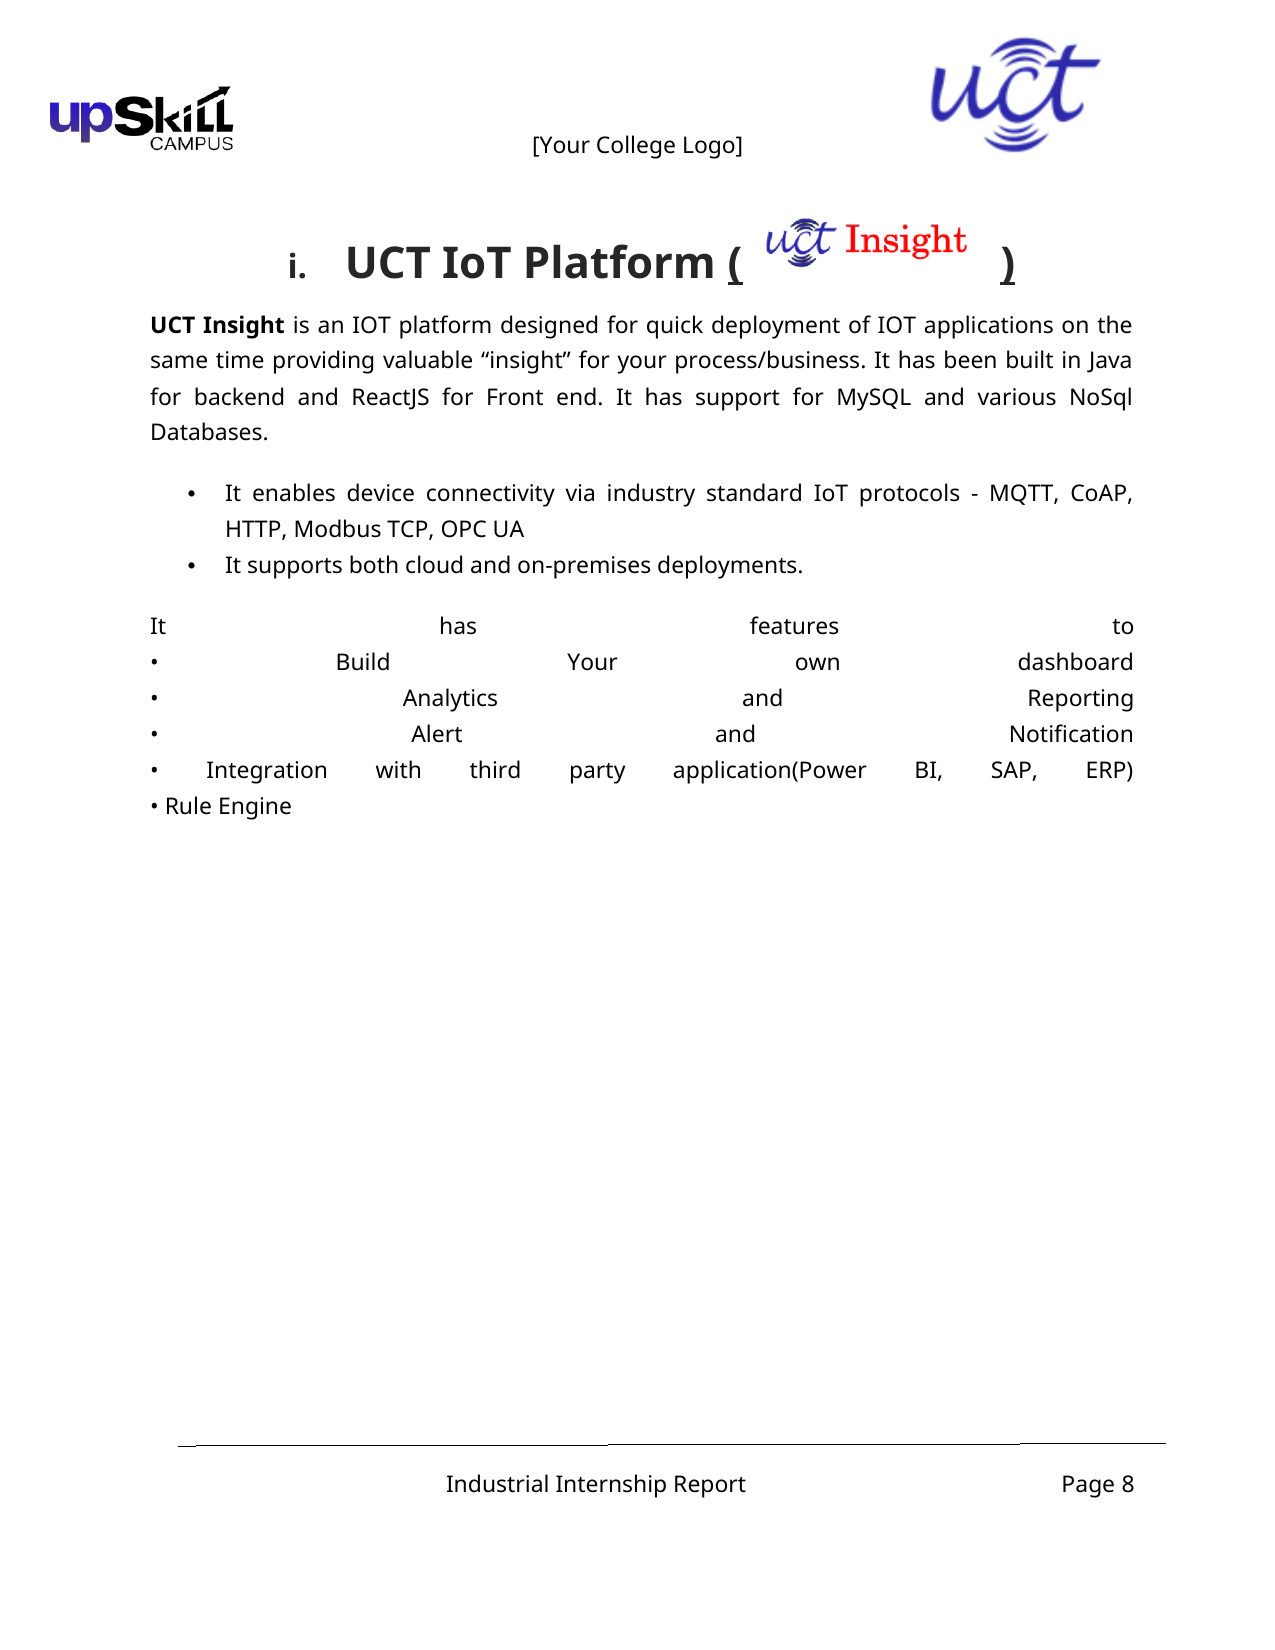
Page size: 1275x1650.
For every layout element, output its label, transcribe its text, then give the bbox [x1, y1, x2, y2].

list It enables device connectivity via industry standard IoT protocols - MQTT, CoAP, HTTP, Modbus TCP, OPC UA [187, 477, 1134, 544]
text UCT Insight is an IOT platform designed for quick deployment of IOT applications on the same time providing valuable “insight” for your process/business. It has been built in Java for backend and ReactJS for Front end. It has support for MySQL and various NoSql Databases. [150, 308, 1134, 448]
text It has features to • Build Your own dashboard • Analytics and Reporting • Alert and Notification • Integration with third party application(Power BI, SAP, ERP) • Rule Engine [150, 610, 1134, 821]
subtitle UCT IoT Platform () [187, 200, 1134, 291]
list It supports both cloud and on-premises deployments. [187, 549, 1134, 580]
